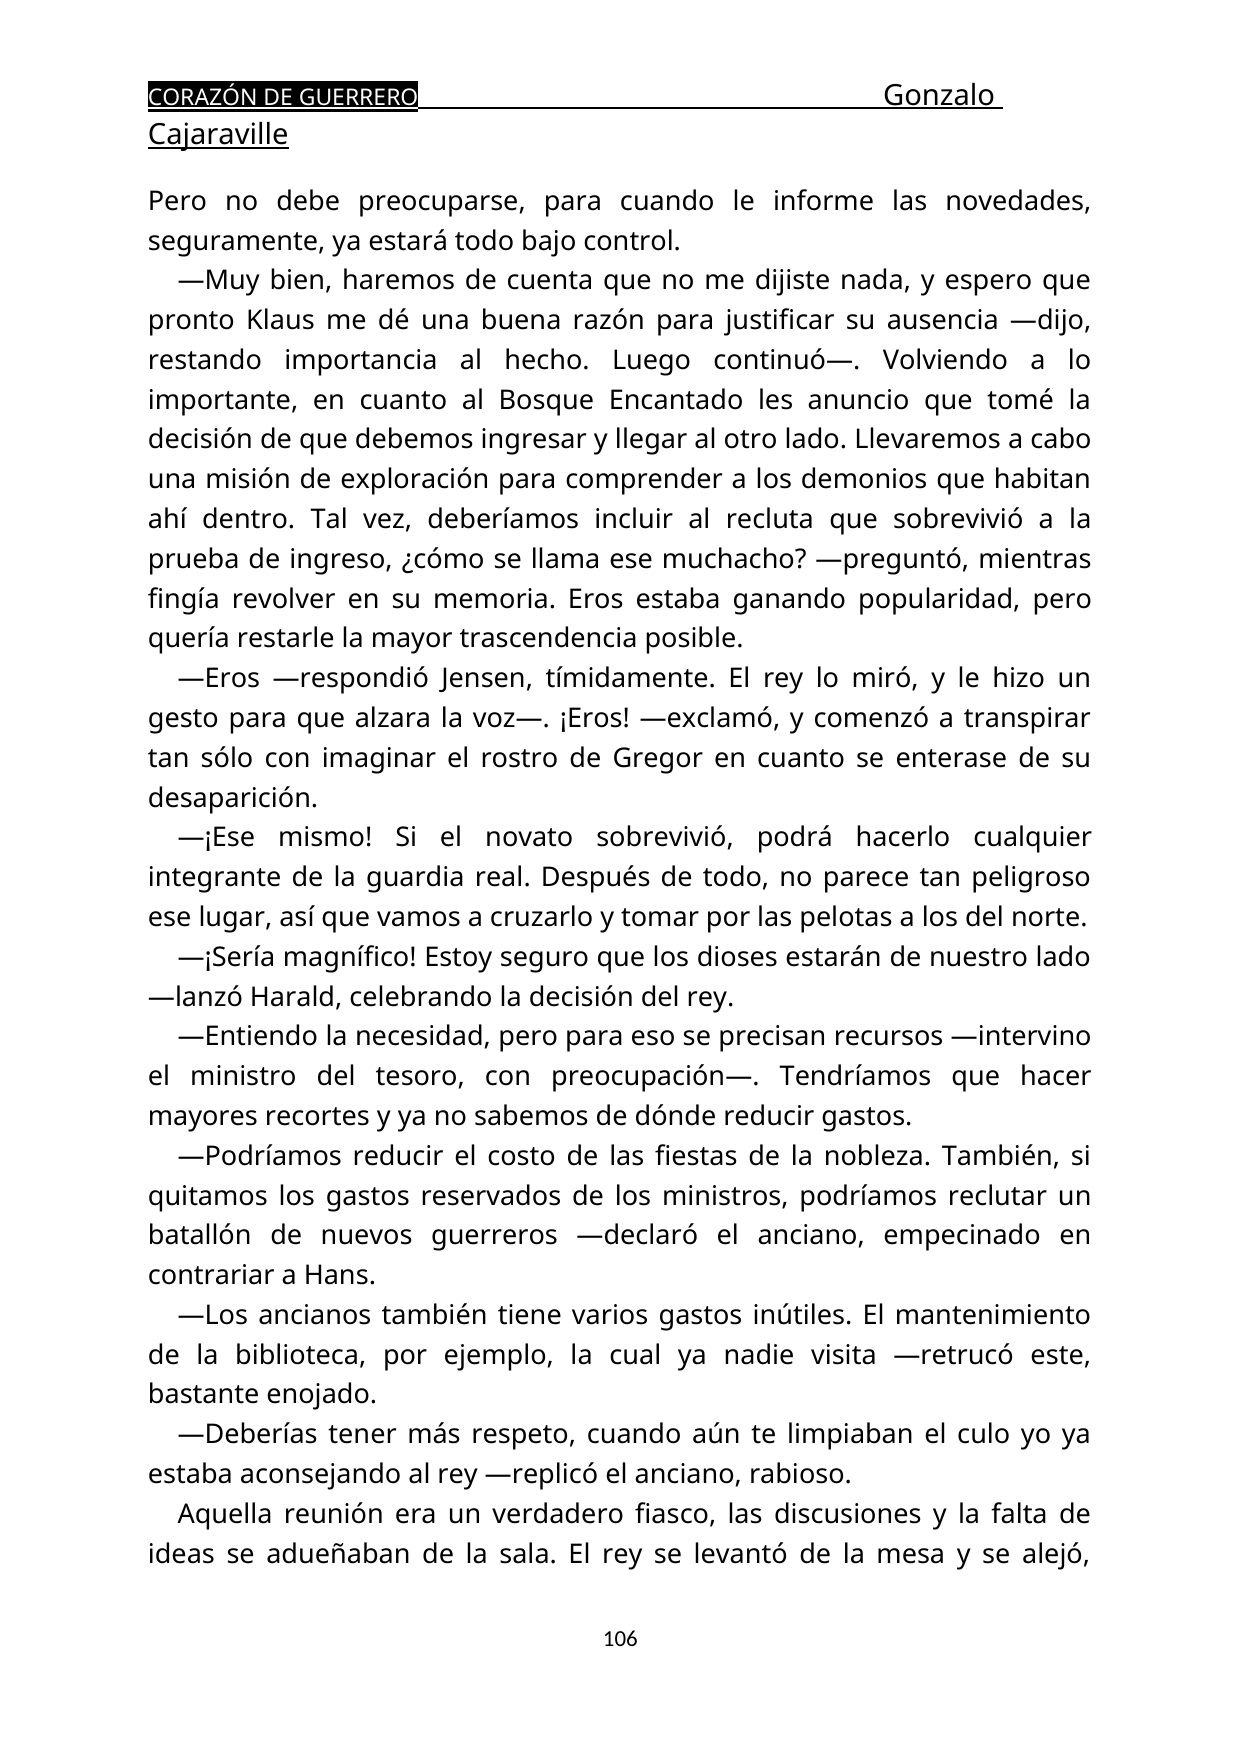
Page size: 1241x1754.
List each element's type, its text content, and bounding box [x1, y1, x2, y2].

text —Muy bien, haremos de cuenta que no me dijiste nada, y espero que pronto Klaus me dé una buena razón para justificar su ausencia —dijo, restando importancia al hecho. Luego continuó—. Volviendo a lo importante, en cuanto al Bosque Encantado les anuncio que tomé la decisión de que debemos ingresar y llegar al otro lado. Llevaremos a cabo una misión de exploración para comprender a los demonios que habitan ahí dentro. Tal vez, deberíamos incluir al recluta que sobrevivió a la prueba de ingreso, ¿cómo se llama ese muchacho? —preguntó, mientras fingía revolver en su memoria. Eros estaba ganando popularidad, pero quería restarle la mayor trascendencia posible. [148, 261, 1092, 656]
text —Podríamos reducir el costo de las fiestas de la nobleza. También, si quitamos los gastos reservados de los ministros, podríamos reclutar un batallón de nuevos guerreros —declaró el anciano, empecinado en contrariar a Hans. [148, 1136, 1092, 1292]
text —Entiendo la necesidad, pero para eso se precisan recursos —intervino el ministro del tesoro, con preocupación—. Tendríamos que hacer mayores recortes y ya no sabemos de dónde reducir gastos. [148, 1017, 1092, 1133]
text —¡Ese mismo! Si el novato sobrevivió, podrá hacerlo cualquier integrante de la guardia real. Después de todo, no parece tan peligroso ese lugar, así que vamos a cruzarlo y tomar por las pelotas a los del norte. [148, 818, 1092, 934]
text —Los ancianos también tiene varios gastos inútiles. El mantenimiento de la biblioteca, por ejemplo, la cual ya nadie visita —retrucó este, bastante enojado. [148, 1295, 1092, 1412]
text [148, 181, 1092, 258]
text —Eros —respondió Jensen, tímidamente. El rey lo miró, y le hizo un gesto para que alzara la voz—. ¡Eros! —exclamó, y comenzó a transpirar tan sólo con imaginar el rostro de Gregor en cuanto se enterase de su desaparición. [148, 659, 1092, 815]
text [148, 1494, 1092, 1571]
text —Deberías tener más respeto, cuando aún te limpiaban el culo yo ya estaba aconsejando al rey —replicó el anciano, rabioso. [148, 1415, 1092, 1491]
text —¡Sería magnífico! Estoy seguro que los dioses estarán de nuestro lado —lanzó Harald, celebrando la decisión del rey. [148, 937, 1092, 1014]
